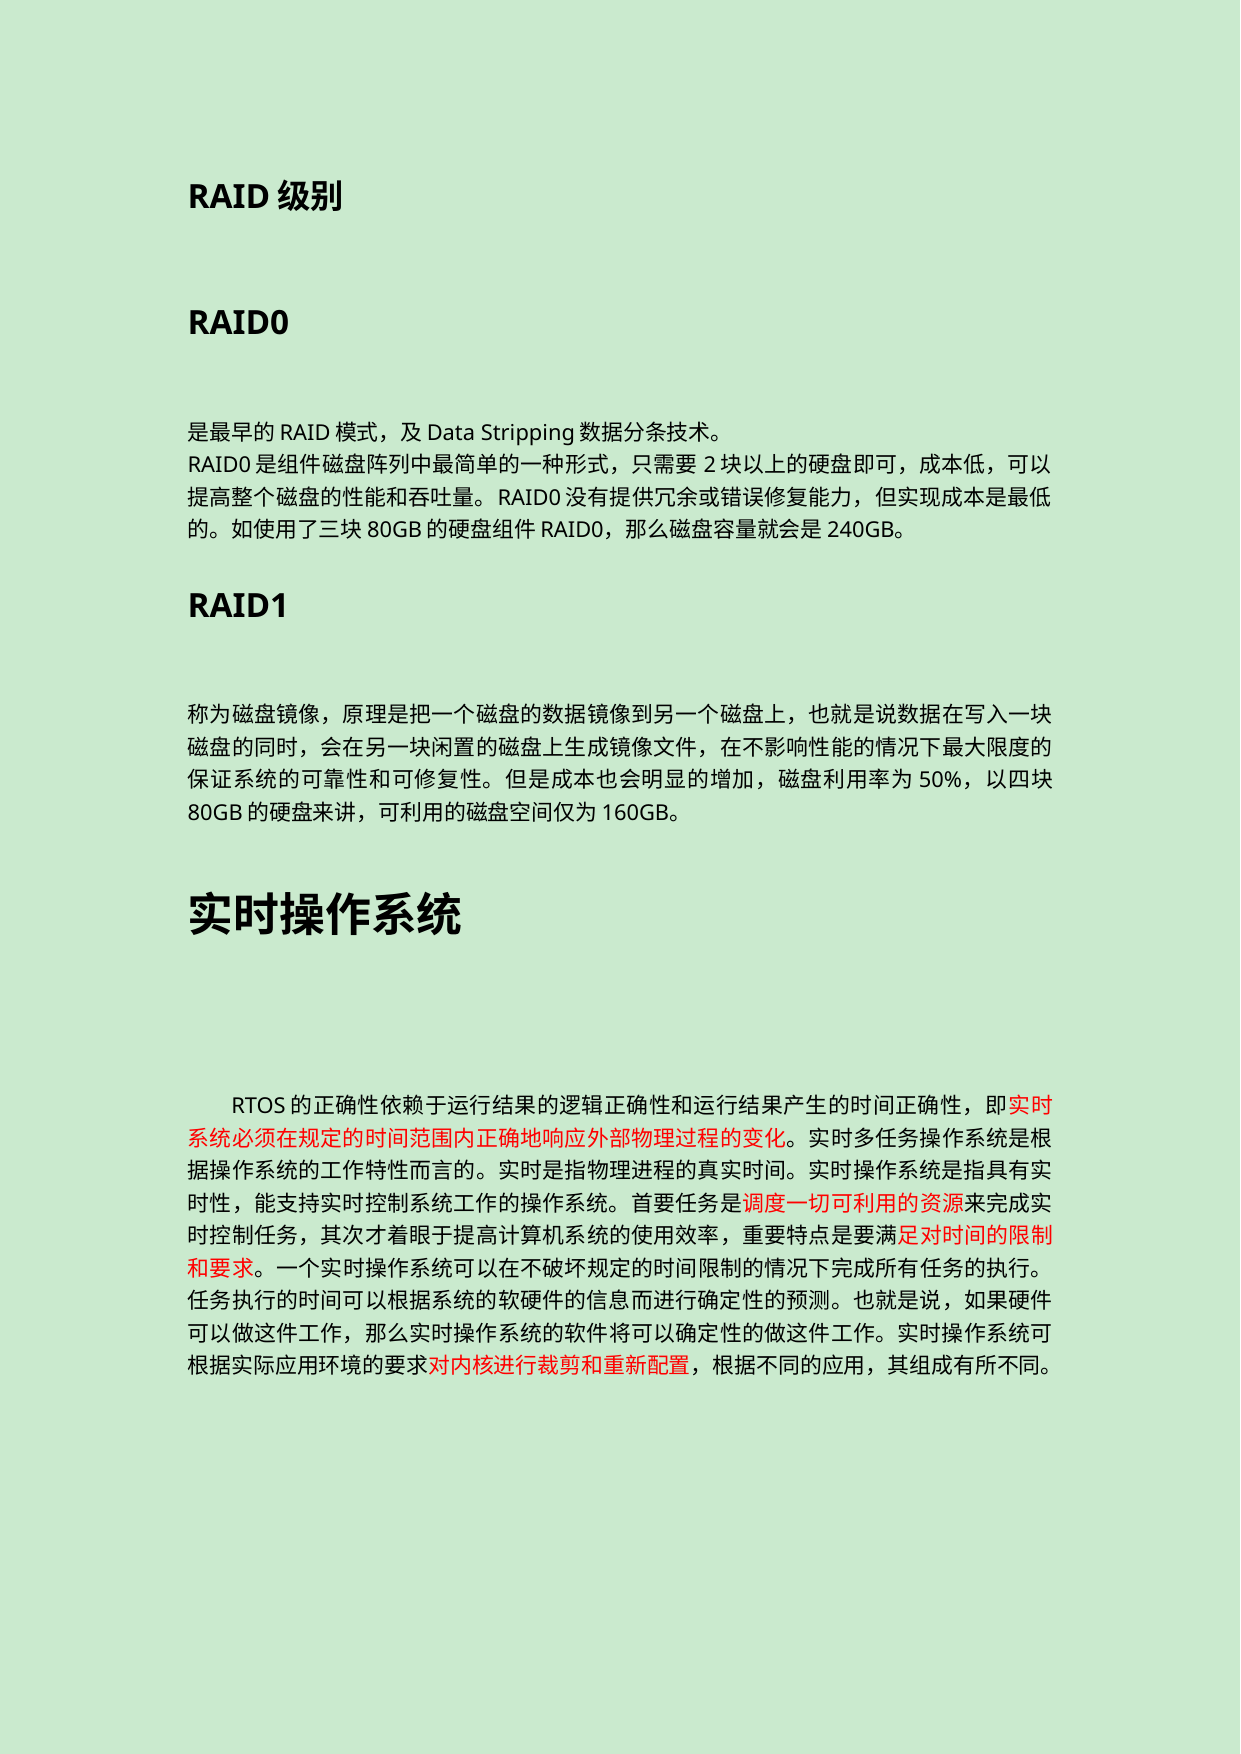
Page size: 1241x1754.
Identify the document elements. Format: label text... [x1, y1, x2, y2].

text 称为磁盘镜像，原理是把一个磁盘的数据镜像到另一个磁盘上，也就是说数据在写入一块磁盘的同时，会在另一块闲置的磁盘上生成镜像文件，在不影响性能的情况下最大限度的保证系统的可靠性和可修复性。但是成本也会明显的增加，磁盘利用率为50%，以四块80GB的硬盘来讲，可利用的磁盘空间仅为160GB。 [187, 697, 1053, 827]
text RTOS的正确性依赖于运行结果的逻辑正确性和运行结果产生的时间正确性，即实时系统必须在规定的时间范围内正确地响应外部物理过程的变化。实时多任务操作系统是根据操作系统的工作特性而言的。实时是指物理进程的真实时间。实时操作系统是指具有实时性，能支持实时控制系统工作的操作系统。首要任务是调度一切可利用的资源来完成实时控制任务，其次才着眼于提高计算机系统的使用效率，重要特点是要满足对时间的限制和要求。一个实时操作系统可以在不破坏规定的时间限制的情况下完成所有任务的执行。任务执行的时间可以根据系统的软硬件的信息而进行确定性的预测。也就是说，如果硬件可以做这件工作，那么实时操作系统的软件将可以确定性的做这件工作。实时操作系统可根据实际应用环境的要求对内核进行裁剪和重新配置，根据不同的应用，其组成有所不同。 [187, 1088, 1053, 1380]
text RAID0是组件磁盘阵列中最简单的一种形式，只需要2块以上的硬盘即可，成本低，可以提高整个磁盘的性能和吞吐量。RAID0没有提供冗余或错误修复能力，但实现成本是最低的。如使用了三块80GB的硬盘组件RAID0，那么磁盘容量就会是240GB。 [187, 447, 1053, 544]
subtitle RAID级别 [187, 162, 1053, 227]
text 是最早的RAID模式，及Data Stripping数据分条技术。 [187, 414, 1053, 447]
subtitle 实时操作系统 [187, 862, 1053, 960]
subtitle RAID0 [187, 289, 1053, 354]
subtitle RAID1 [187, 572, 1053, 637]
